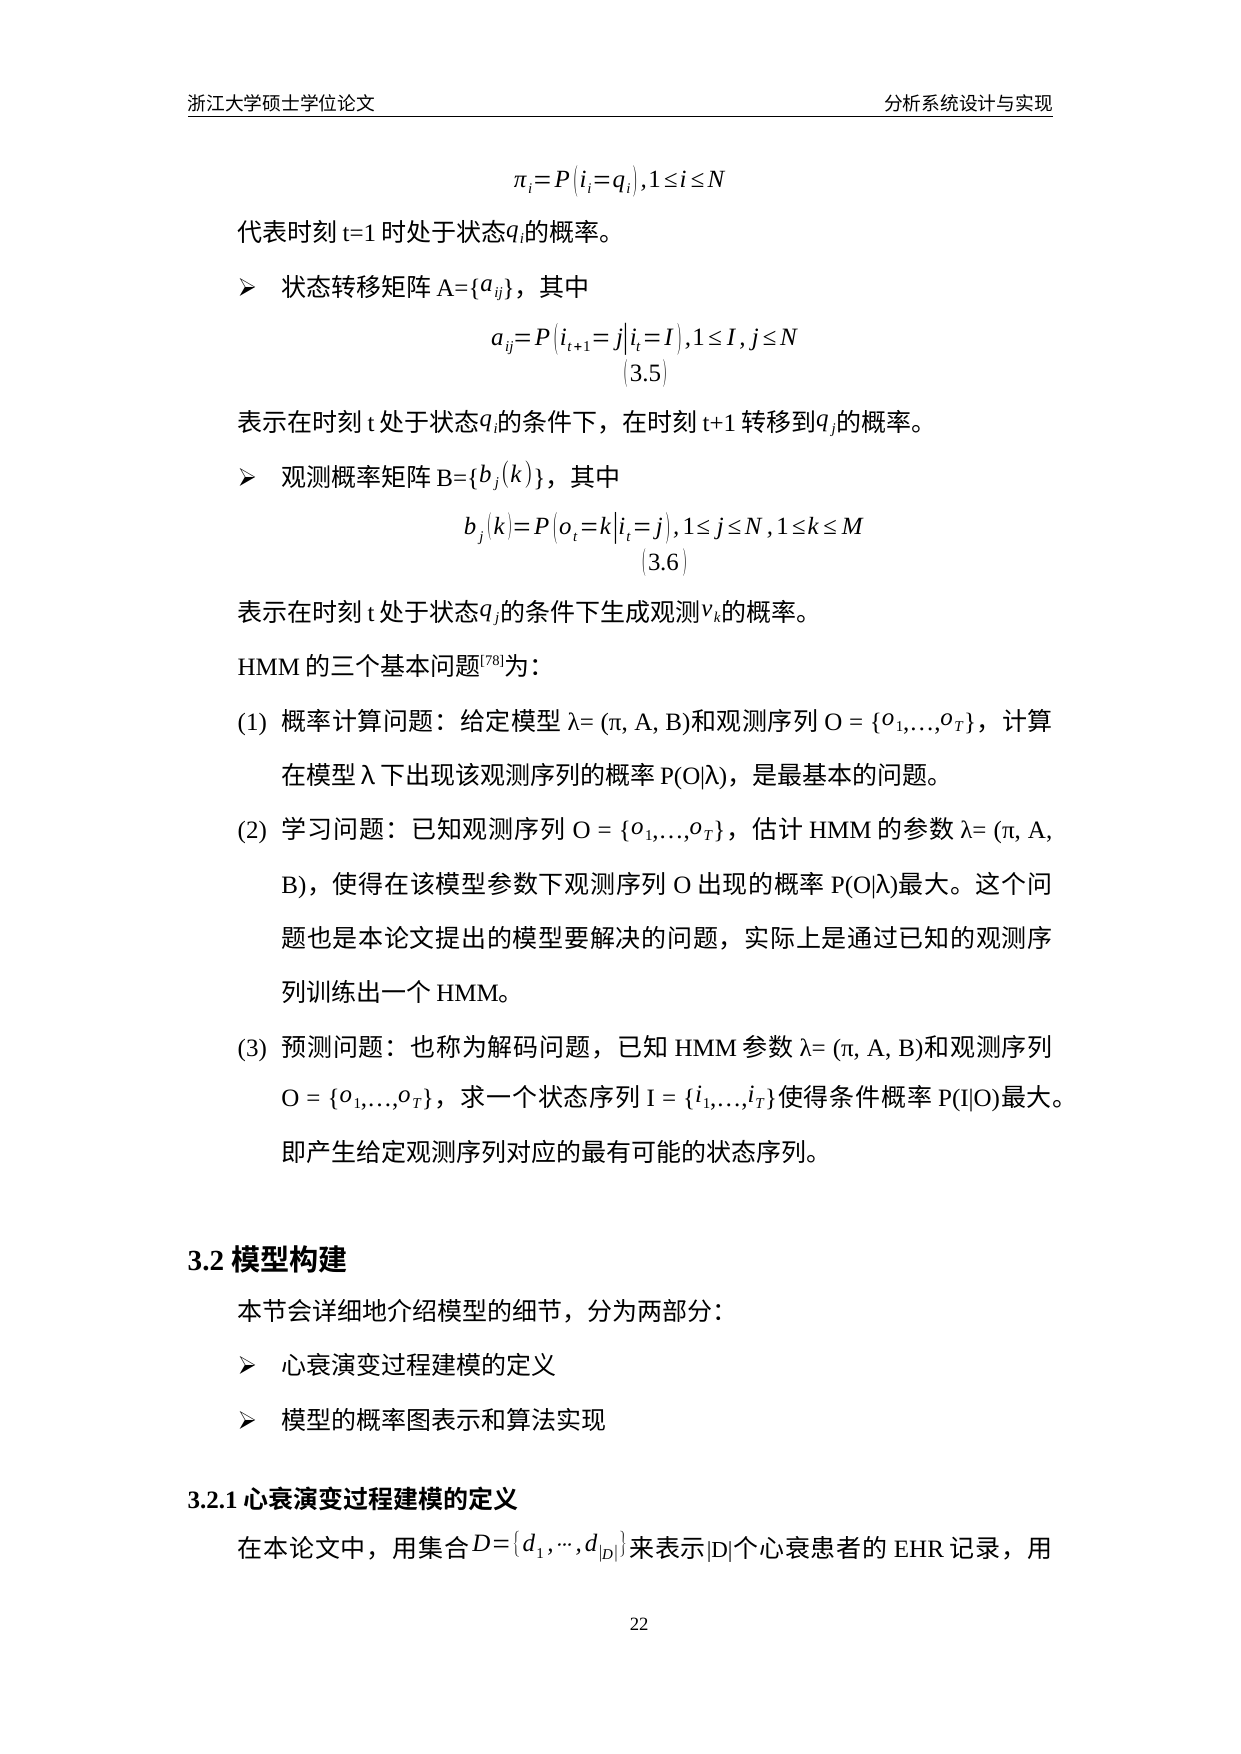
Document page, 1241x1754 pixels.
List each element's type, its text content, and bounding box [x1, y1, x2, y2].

list 学习问题：已知观测序列O = {,…,}，估计HMM的参数λ= (π, A, B)，使得在该模型参数下观测序列O出现的概率P(O|λ)最大。这个问题也是本论文提出的模型要解决的问题，实际上是通过已知的观测序列训练出一个HMM。 [237, 810, 1053, 1009]
list 心衰演变过程建模的定义 [237, 1346, 1053, 1382]
list 模型的概率图表示和算法实现 [237, 1400, 1053, 1436]
list 预测问题：也称为解码问题，已知HMM参数λ= (π, A, B)和观测序列O = {,…,}，求一个状态序列I = {,…,}使得条件概率P(I|O)最大。即产生给定观测序列对应的最有可能的状态序列。 [237, 1027, 1053, 1168]
text 表示在时刻t处于状态的条件下生成观测的概率。 [187, 592, 1053, 628]
subtitle 心衰演变过程建模的定义 [187, 1479, 1053, 1516]
text 代表时刻t=1时处于状态的概率。 [187, 213, 1053, 249]
list 状态转移矩阵A={}，其中 [237, 267, 1053, 303]
list 概率计算问题：给定模型λ= (π, A, B)和观测序列O = {,…,}，计算在模型λ下出现该观测序列的概率P(O|λ)，是最基本的问题。 [237, 701, 1053, 792]
text 本节会详细地介绍模型的细节，分为两部分： [187, 1291, 1053, 1328]
list 观测概率矩阵B={}，其中 [237, 457, 1053, 493]
text (3.4) [187, 164, 1053, 198]
subtitle 模型构建 [187, 1237, 1053, 1279]
text HMM的三个基本问题[78]为： [187, 647, 1053, 683]
text 表示在时刻t处于状态的条件下，在时刻t+1转移到的概率。 [187, 403, 1053, 439]
